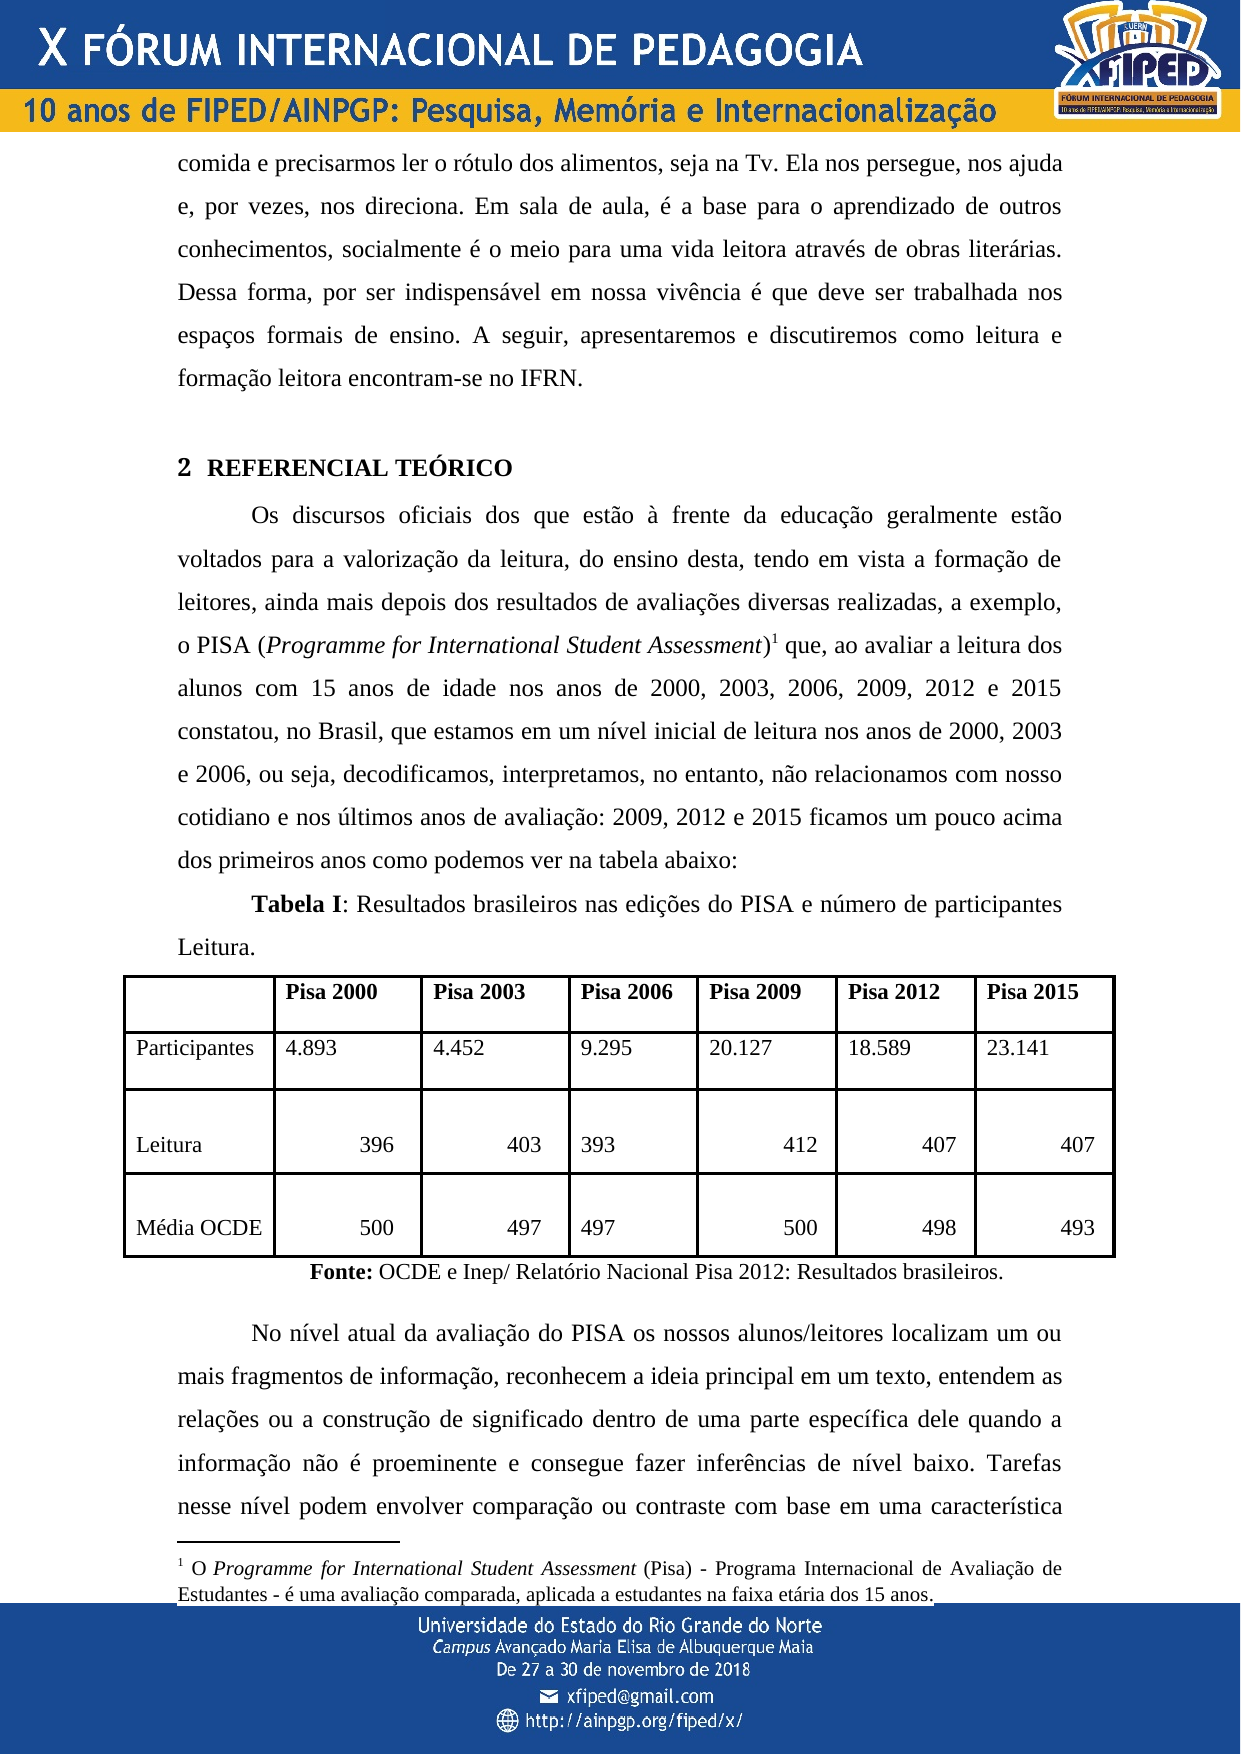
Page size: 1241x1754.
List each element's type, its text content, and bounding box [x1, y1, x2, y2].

table_header [126, 978, 273, 1031]
table_cell 4.452 [423, 1034, 568, 1088]
table_cell Média OCDE [126, 1175, 273, 1255]
text Os discursos oficiais dos que estão à frente da educação geralmente estão voltados para a valorização da leitura, do ensino desta, tendo em vista a formação de leitores, ainda mais depois dos resultados de avaliações diversas realizadas, a exemplo, o PISA (Programme for International Student Assessment) que, ao avaliar a leitura dos alunos com 15 anos de idade nos anos de 2000, 2003, 2006, 2009, 2012 e 2015 constatou, no Brasil, que estamos em um nível inicial de leitura nos anos de 2000, 2003 e 2006, ou seja, decodificamos, interpretamos, no entanto, não relacionamos com nosso cotidiano e nos últimos anos de avaliação: 2009, 2012 e 2015 ficamos um pouco acima dos primeiros anos como podemos ver na tabela abaixo: [177, 501, 1063, 874]
table_cell 4.893 [276, 1034, 420, 1088]
table_cell 20.127 [699, 1034, 835, 1088]
table_cell 23.141 [977, 1034, 1112, 1088]
text Tabela I: Resultados brasileiros nas edições do PISA e número de participantes Leitura. [177, 889, 1063, 961]
table_cell 500 [699, 1175, 835, 1255]
table_header Pisa 2003 [423, 978, 568, 1031]
table_cell 18.589 [838, 1034, 974, 1088]
table_cell 9.295 [571, 1034, 696, 1088]
table_cell 407 [838, 1091, 974, 1172]
table_cell 500 [276, 1175, 420, 1255]
table_cell 497 [423, 1175, 568, 1255]
table_cell 407 [977, 1091, 1112, 1172]
table_cell 396 [276, 1091, 420, 1172]
table_cell 498 [838, 1175, 974, 1255]
table_header Pisa 2006 [571, 978, 696, 1031]
table_cell 497 [571, 1175, 696, 1255]
text Fonte: OCDE e Inep/ Relatório Nacional Pisa 2012: Resultados brasileiros. [251, 1258, 1063, 1284]
table_cell Leitura [126, 1091, 273, 1172]
table_header Pisa 2012 [838, 978, 974, 1031]
table_cell 493 [977, 1175, 1112, 1255]
table_cell Participantes [126, 1034, 273, 1088]
table_header Pisa 2015 [977, 978, 1112, 1031]
table_header Pisa 2009 [699, 978, 835, 1031]
picture [0, 1603, 1241, 1754]
table_cell 393 [571, 1091, 696, 1172]
table_header Pisa 2000 [276, 978, 420, 1031]
table_cell 403 [423, 1091, 568, 1172]
subtitle REFERENCIAL TEÓRICo [177, 449, 1063, 483]
table_cell 412 [699, 1091, 835, 1172]
picture [0, 0, 1241, 132]
